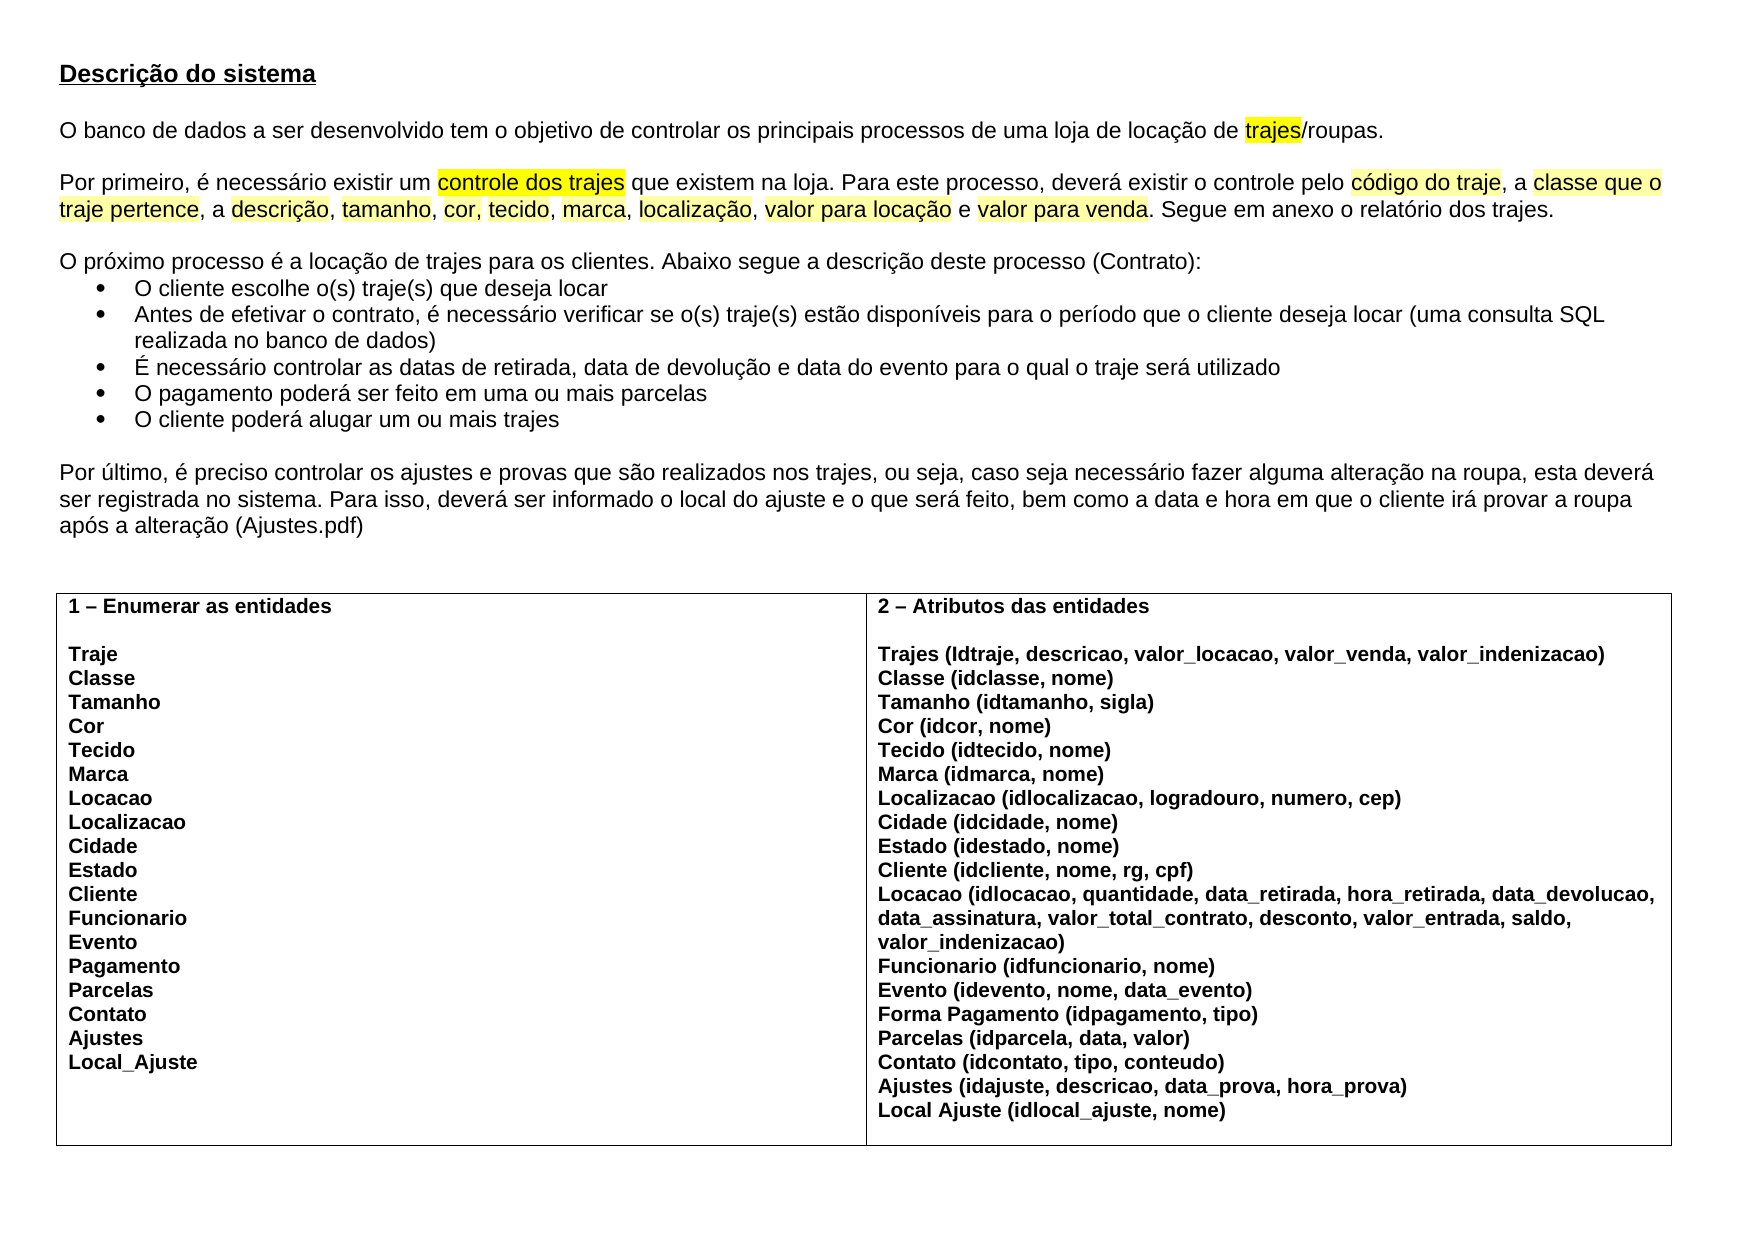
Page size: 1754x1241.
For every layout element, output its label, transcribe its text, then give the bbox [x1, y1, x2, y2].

list É necessário controlar as datas de retirada, data de devolução e data do evento para o qual o traje será utilizado [97, 354, 1674, 380]
text Por primeiro, é necessário existir um controle dos trajes que existem na loja. Para este processo, deverá existir o controle pelo código do traje, a classe que o traje pertence, a descrição, tamanho, cor, tecido, marca, localização, valor para locação e valor para venda. Segue em anexo o relatório dos trajes. [59, 169, 444, 222]
list O cliente poderá alugar um ou mais trajes [97, 406, 1674, 433]
text O banco de dados a ser desenvolvido tem o objetivo de controlar os principais processos de uma loja de locação de trajes/roupas. [1301, 117, 1674, 143]
list O cliente escolhe o(s) traje(s) que deseja locar [97, 275, 1674, 301]
text Por último, é preciso controlar os ajustes e provas que são realizados nos trajes, ou seja, caso seja necessário fazer alguma alteração na roupa, esta deverá ser registrada no sistema. Para isso, deverá ser informado o local do ajuste e o que será feito, bem como a data e hora em que o cliente irá provar a roupa após a alteração (Ajustes.pdf) [59, 459, 1674, 538]
text Descrição do sistema [59, 59, 1674, 88]
text O banco de dados a ser desenvolvido tem o objetivo de controlar os principais processos de uma loja de locação de trajes/roupas. [59, 117, 1245, 143]
table_header 2 – Atributos das entidades Trajes (Idtraje, descricao, valor_locacao, valor_venda, valor_indenizacao) Classe (idclasse, nome) Tamanho (idtamanho, sigla) Cor (idcor, nome) Tecido (idtecido, nome) Marca (idmarca, nome) Localizacao (idlocalizacao, logradouro, numero, cep) Cidade (idcidade, nome) Estado (idestado, nome) Cliente (idcliente, nome, rg, cpf) Locacao (idlocacao, quantidade, data_retirada, hora_retirada, data_devolucao, data_assinatura, valor_total_contrato, desconto, valor_entrada, saldo, valor_indenizacao) Funcionario (idfuncionario, nome) Evento (idevento, nome, data_evento) Forma Pagamento (idpagamento, tipo) Parcelas (idparcela, data, valor) Contato (idcontato, tipo, conteudo) Ajustes (idajuste, descricao, data_prova, hora_prova) Local Ajuste (idlocal_ajuste, nome) [867, 594, 1671, 1145]
table_header 1 – Enumerar as entidades Traje Classe Tamanho Cor Tecido Marca Locacao Localizacao Cidade Estado Cliente Funcionario Evento Pagamento Parcelas Contato Ajustes Local_Ajuste [57, 594, 866, 1145]
list O pagamento poderá ser feito em uma ou mais parcelas [97, 380, 1674, 406]
text O próximo processo é a locação de trajes para os clientes. Abaixo segue a descrição deste processo (Contrato): [59, 248, 1674, 275]
text Por primeiro, é necessário existir um controle dos trajes que existem na loja. Para este processo, deverá existir o controle pelo código do traje, a classe que o traje pertence, a descrição, tamanho, cor, tecido, marca, localização, valor para locação e valor para venda. Segue em anexo o relatório dos trajes. [625, 169, 1674, 222]
list Antes de efetivar o contrato, é necessário verificar se o(s) traje(s) estão disponíveis para o período que o cliente deseja locar (uma consulta SQL realizada no banco de dados) [97, 301, 1674, 354]
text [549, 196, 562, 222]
